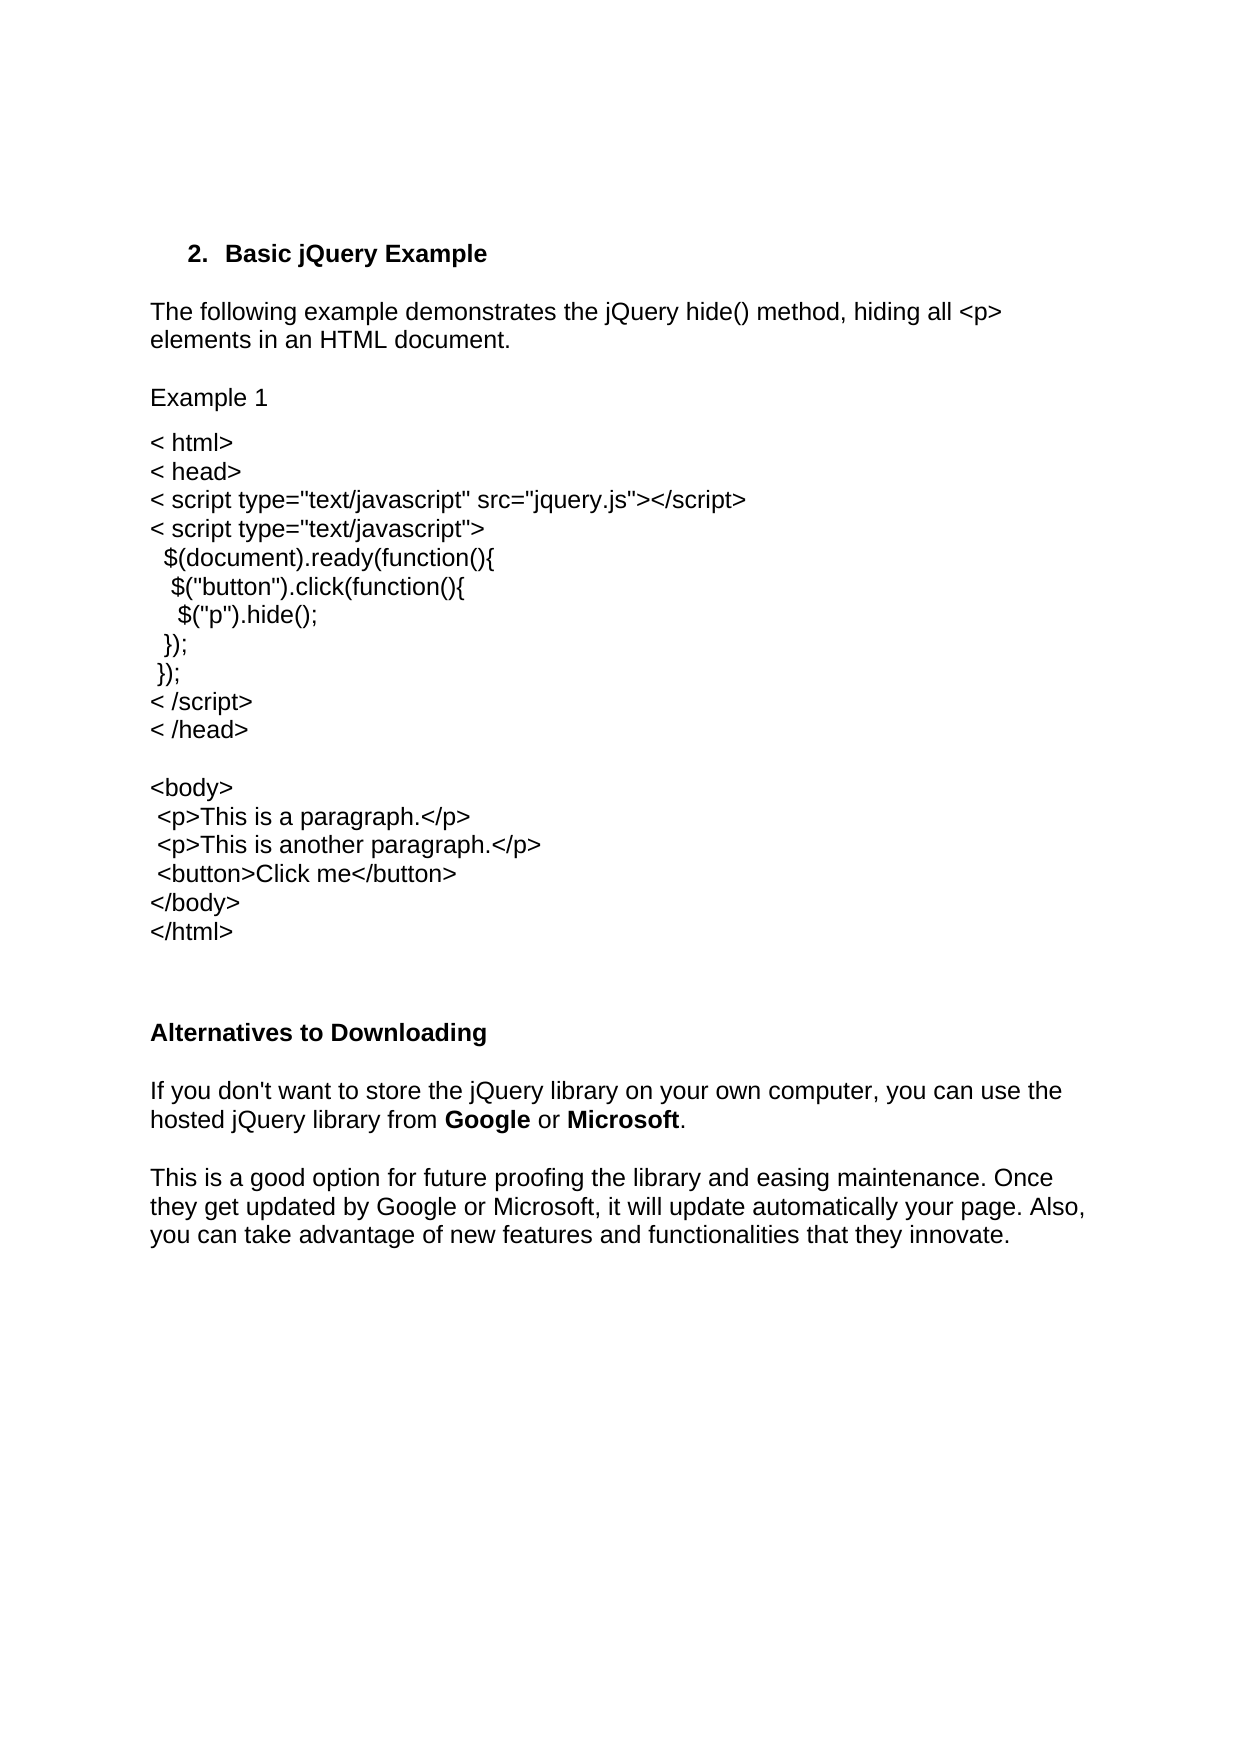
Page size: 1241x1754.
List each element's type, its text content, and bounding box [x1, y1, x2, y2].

text Alternatives to Downloading [150, 1018, 1090, 1047]
text < html> < head> < script type="text/javascript" src="jquery.js"></script> < script type="text/javascript"> $(document).ready(function(){ $("button").click(function(){ $("p").hide(); }); }); < /script> < /head> <body> <p>This is a paragraph.</p> <p>This is another paragraph.</p> <button>Click me</button> </body> </html> [150, 428, 1090, 945]
list Basic jQuery Example [187, 239, 1090, 267]
text The following example demonstrates the jQuery hide() method, hiding all <p> elements in an HTML document. [150, 297, 1090, 354]
text Example 1 [150, 383, 1090, 412]
text If you don't want to store the jQuery library on your own computer, you can use the hosted jQuery library from Google or Microsoft. [150, 1076, 1090, 1134]
text This is a good option for future proofing the library and easing maintenance. Once they get updated by Google or Microsoft, it will update automatically your page. Also, you can take advantage of new features and functionalities that they innovate. [150, 1163, 1090, 1249]
